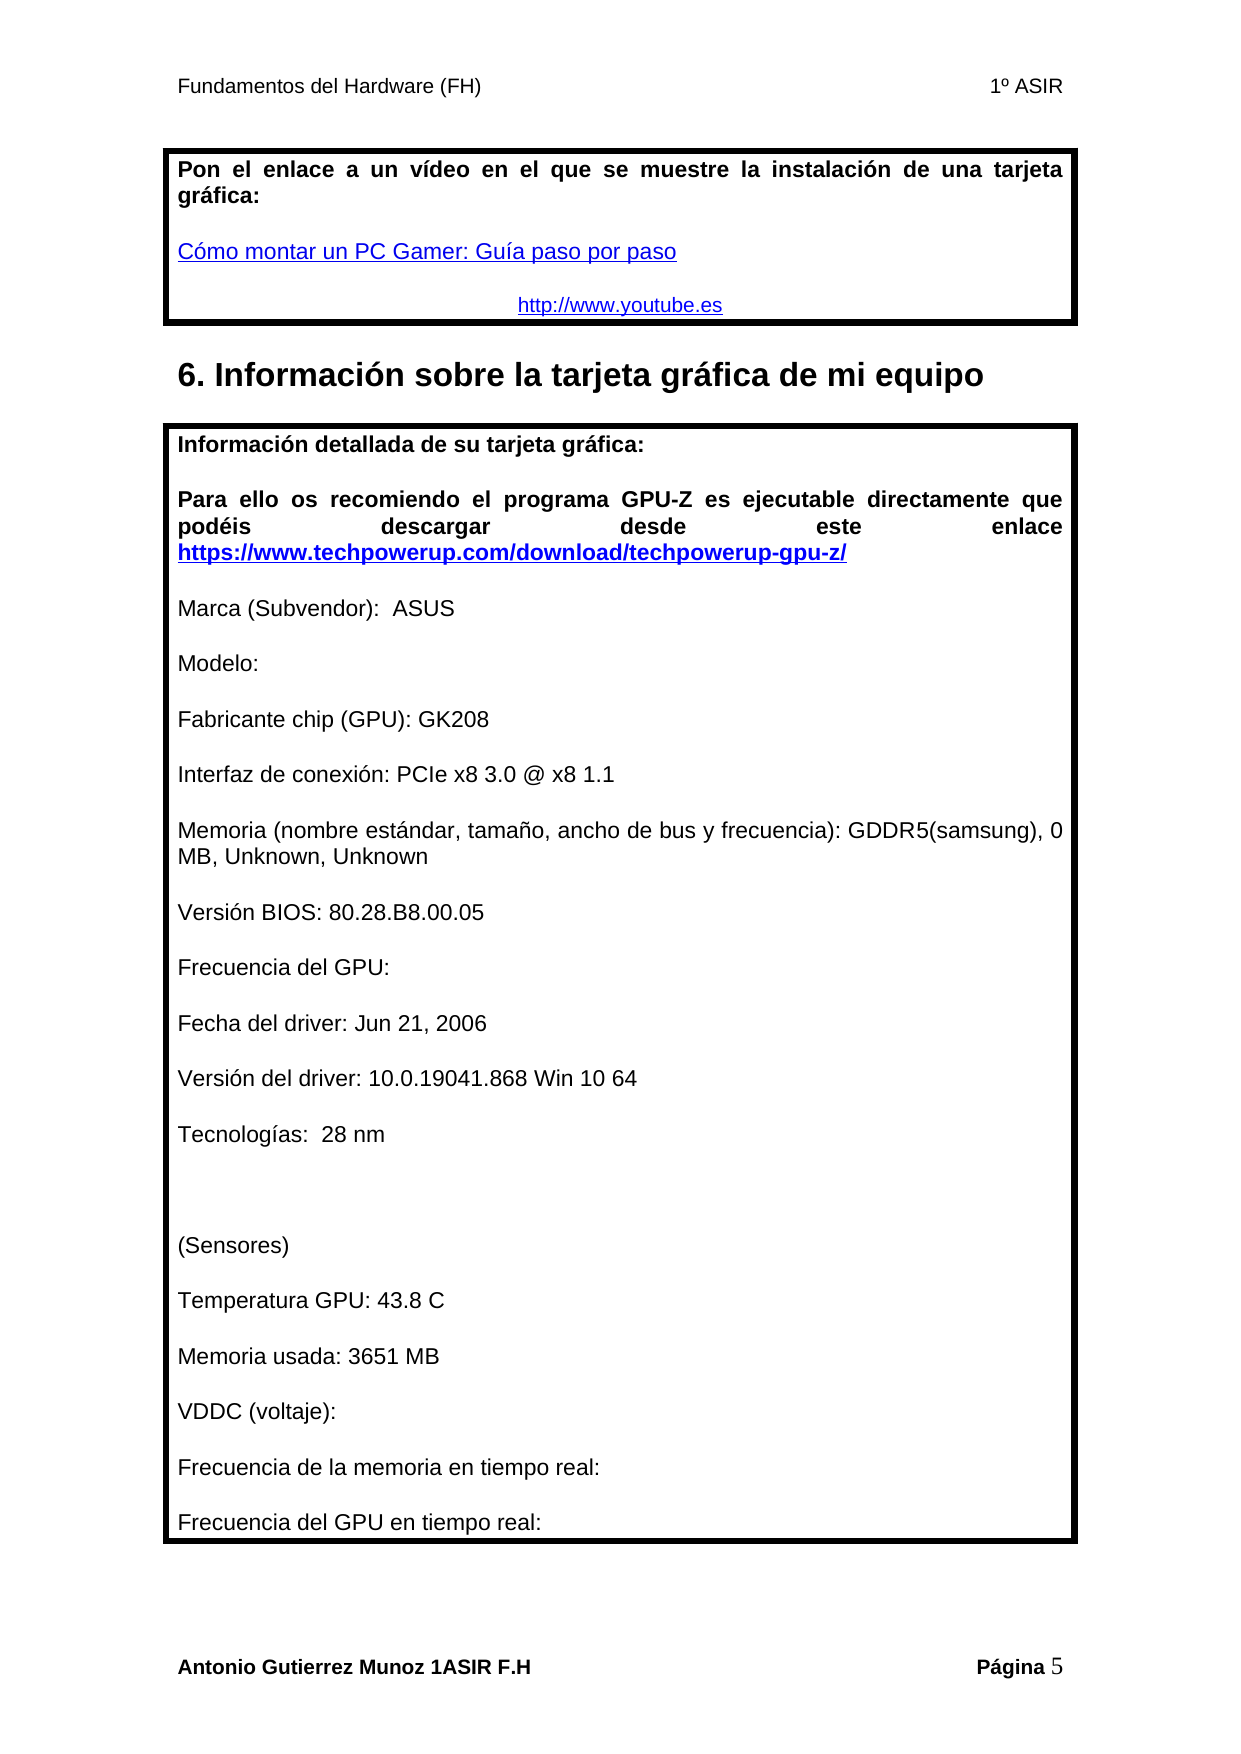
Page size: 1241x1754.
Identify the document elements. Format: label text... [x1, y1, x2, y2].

text Fabricante chip (GPU): GK208 [169, 697, 1071, 732]
text Para ello os recomiendo el programa GPU-Z es ejecutable directamente que podéis descargar desde este enlace https://www.techpowerup.com/download/techpowerup-gpu-z/ [169, 478, 1071, 565]
text Modelo: [169, 642, 1071, 676]
text VDDC (voltaje): [169, 1390, 1071, 1424]
text 6. Información sobre la tarjeta gráfica de mi equipo [177, 355, 1063, 393]
text Cómo montar un PC Gamer: Guía paso por paso [169, 229, 1071, 264]
text http://www.youtube.es [169, 285, 1071, 319]
text Pon el enlace a un vídeo en el que se muestre la instalación de una tarjeta gráfica: [169, 154, 1071, 209]
text Frecuencia del GPU: [169, 946, 1071, 980]
text Versión BIOS: 80.28.B8.00.05 [169, 890, 1071, 925]
text Memoria usada: 3651 MB [169, 1334, 1071, 1369]
text (Sensores) [169, 1223, 1071, 1258]
text Tecnologías: 28 nm [169, 1112, 1071, 1147]
text Frecuencia de la memoria en tiempo real: [169, 1445, 1071, 1480]
text Temperatura GPU: 43.8 C [169, 1279, 1071, 1313]
text Memoria (nombre estándar, tamaño, ancho de bus y frecuencia): GDDR5(samsung), 0 MB, Unknown, Unknown [169, 808, 1071, 869]
text Información detallada de su tarjeta gráfica: [169, 429, 1071, 457]
text Frecuencia del GPU en tiempo real: [169, 1501, 1071, 1538]
text Versión del driver: 10.0.19041.868 Win 10 64 [169, 1057, 1071, 1091]
text Interfaz de conexión: PCIe x8 3.0 @ x8 1.1 [169, 753, 1071, 787]
text Fecha del driver: Jun 21, 2006 [169, 1001, 1071, 1036]
text Marca (Subvendor): ASUS [169, 586, 1071, 621]
